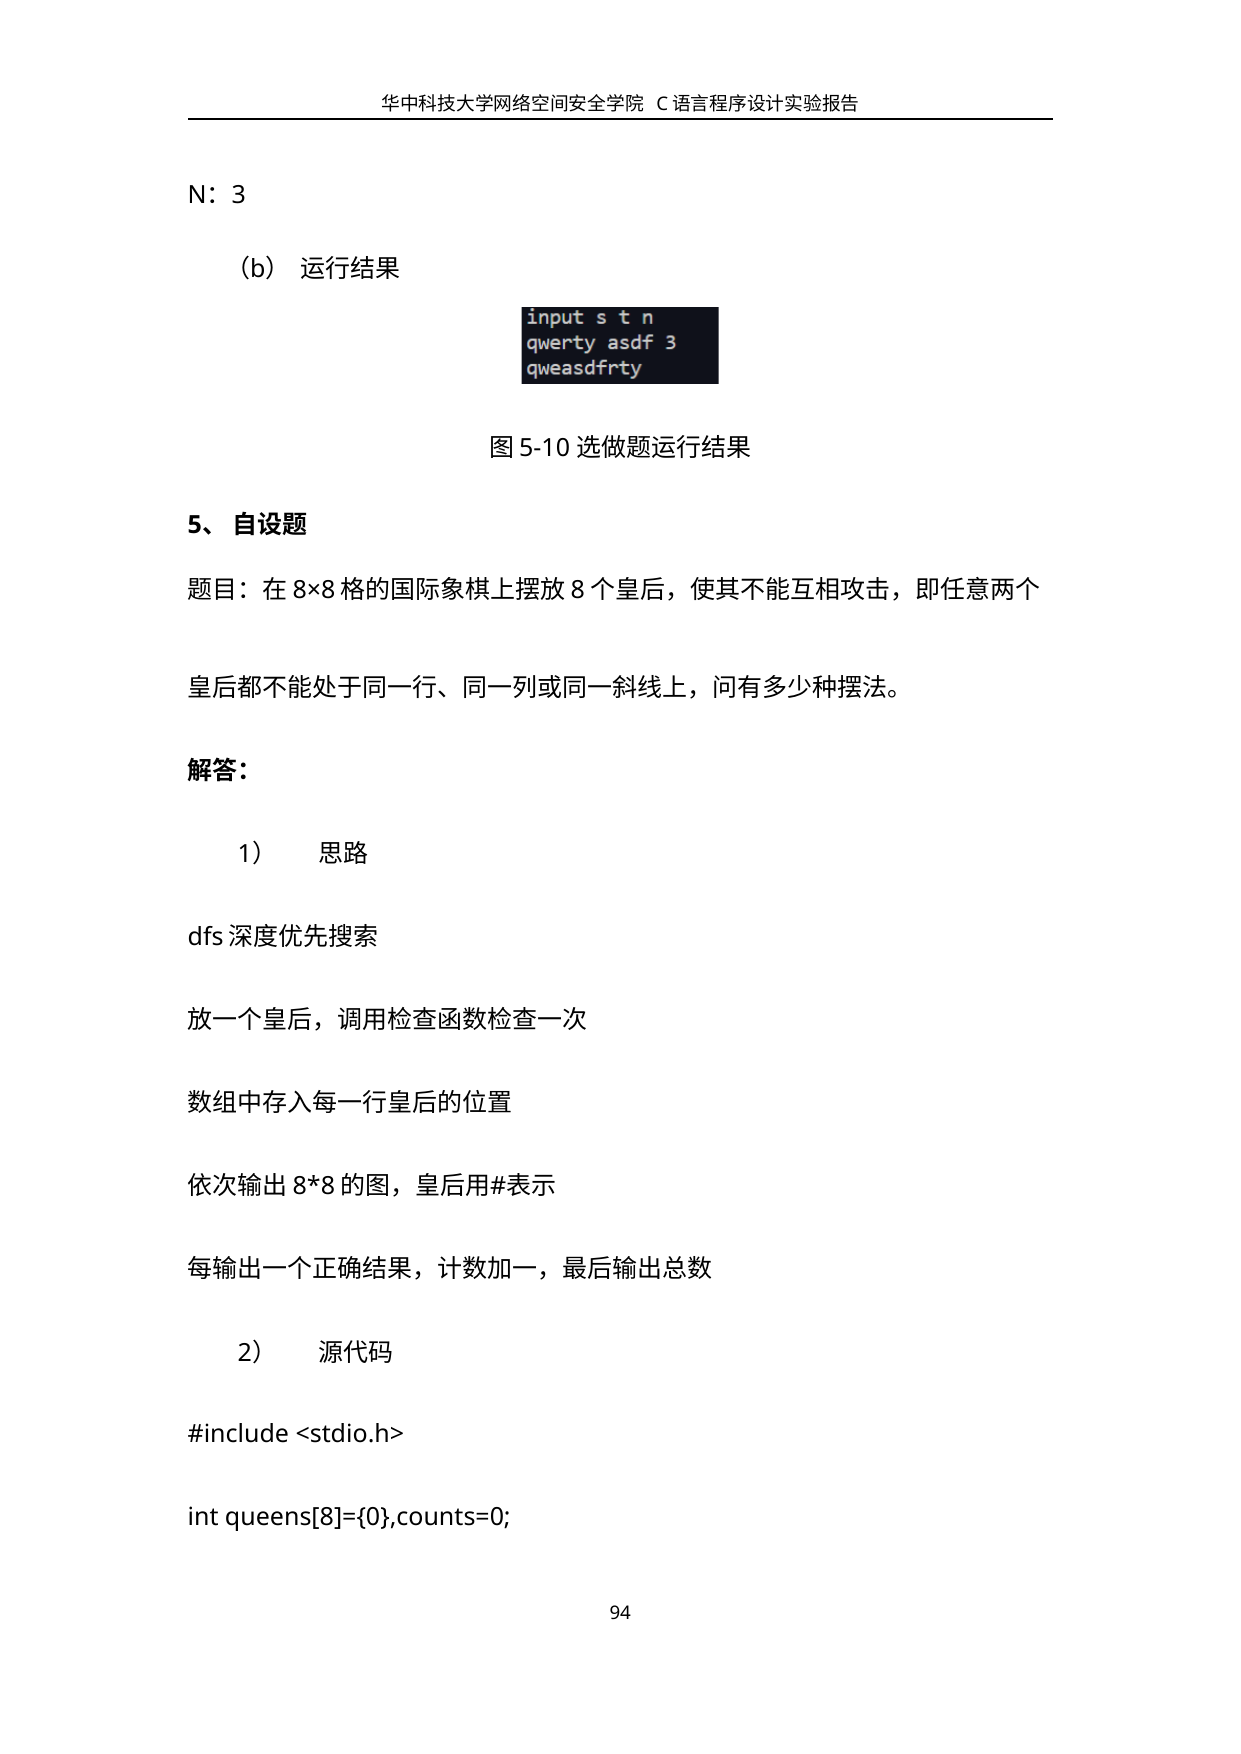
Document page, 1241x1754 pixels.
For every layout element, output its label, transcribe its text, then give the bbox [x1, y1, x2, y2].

text 5、 自设题 [187, 490, 1053, 555]
picture [521, 307, 719, 384]
text 数组中存入每一行皇后的位置 [187, 1068, 1053, 1133]
text 依次输出8*8的图，皇后用#表示 [187, 1151, 1053, 1216]
list 源代码 [237, 1318, 1053, 1383]
text dfs深度优先搜索 [187, 902, 1053, 967]
text 图5-10 选做题运行结果 [187, 413, 1053, 478]
list 运行结果 [225, 234, 1053, 299]
text N：3 [187, 160, 1053, 225]
text #include <stdio.h> [187, 1401, 1053, 1466]
list 思路 [237, 819, 1053, 884]
text 题目：在8×8格的国际象棋上摆放8个皇后，使其不能互相攻击，即任意两个皇后都不能处于同一行、同一列或同一斜线上，问有多少种摆法。 [187, 555, 1053, 718]
text 放一个皇后，调用检查函数检查一次 [187, 985, 1053, 1050]
text 解答： [187, 736, 1053, 801]
text 每输出一个正确结果，计数加一，最后输出总数 [187, 1234, 1053, 1299]
text int queens[8]={0},counts=0; [187, 1483, 1053, 1548]
